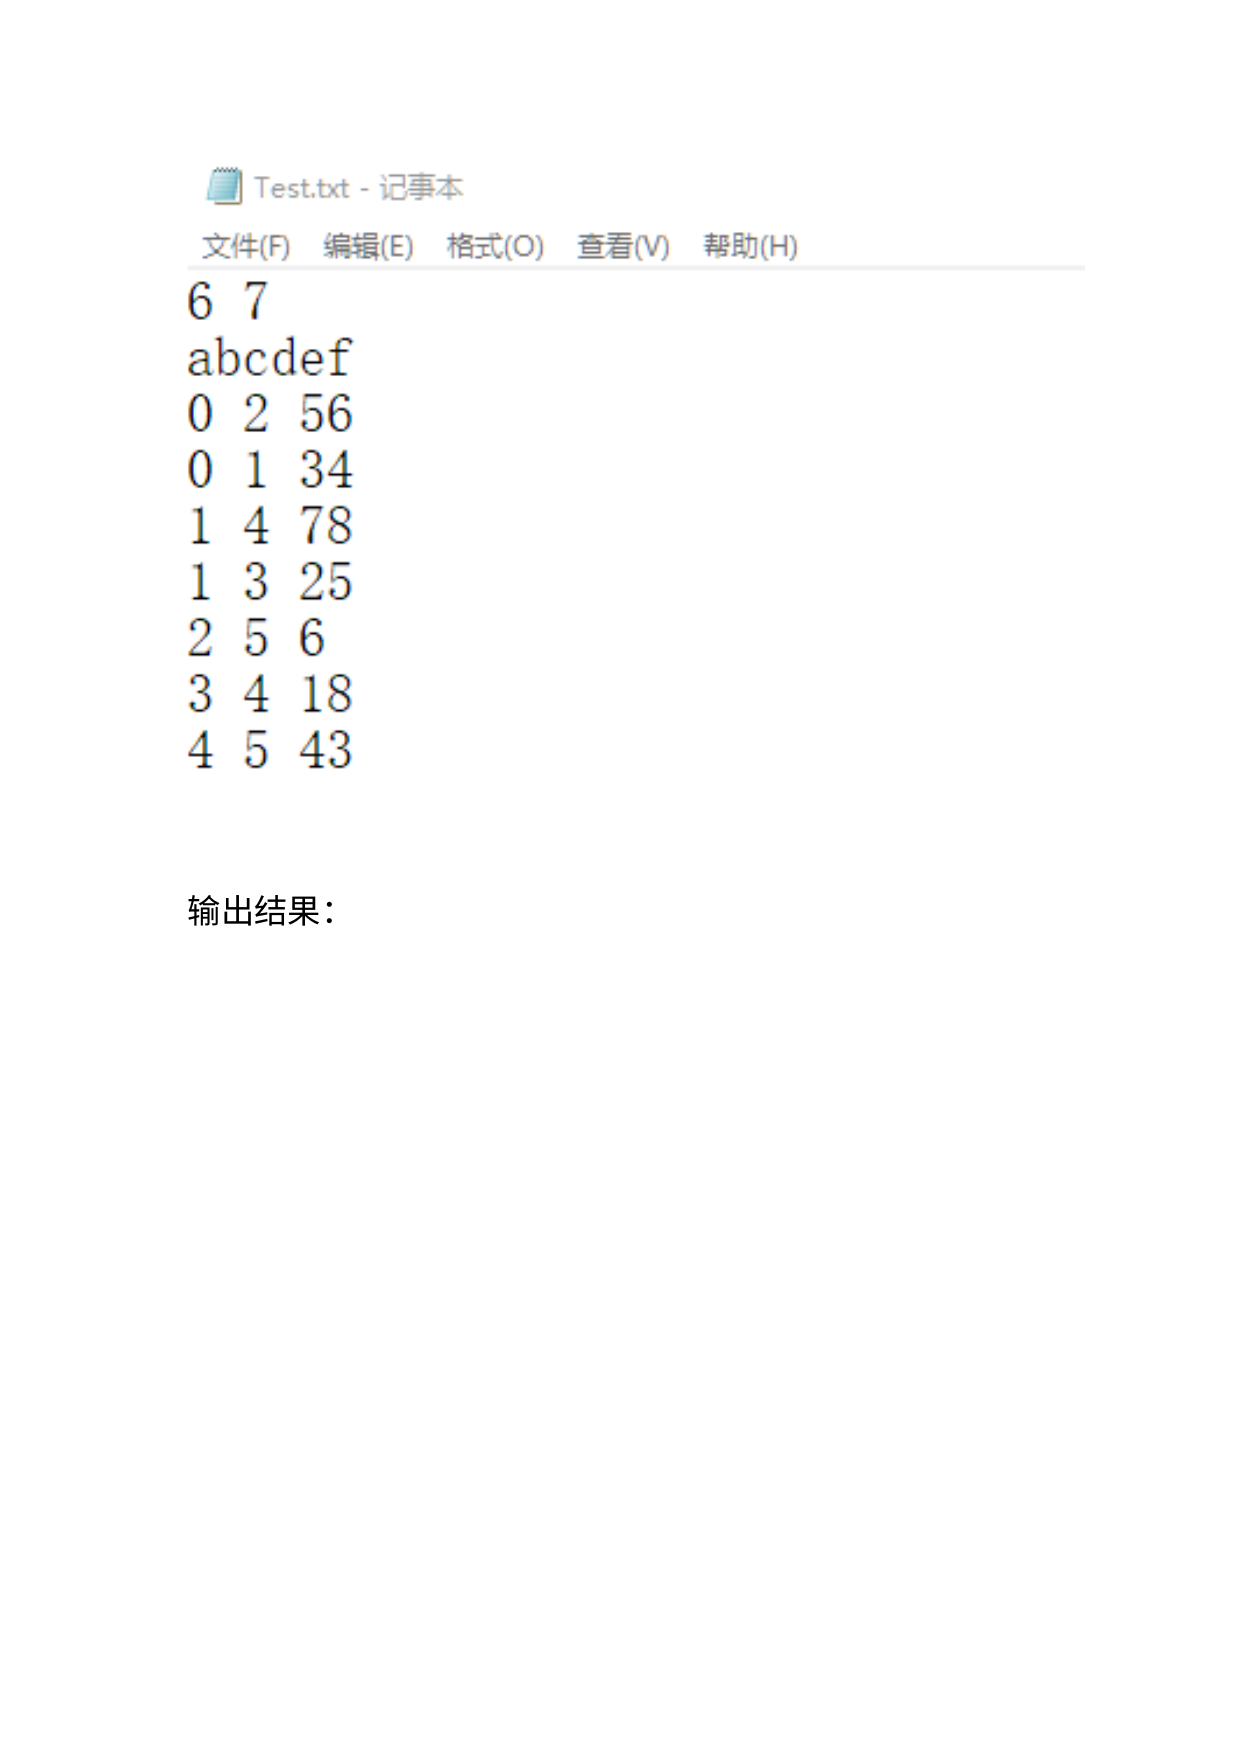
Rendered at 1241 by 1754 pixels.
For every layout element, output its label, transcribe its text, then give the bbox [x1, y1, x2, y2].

picture [187, 162, 1085, 876]
text 输出结果： [187, 877, 1053, 942]
